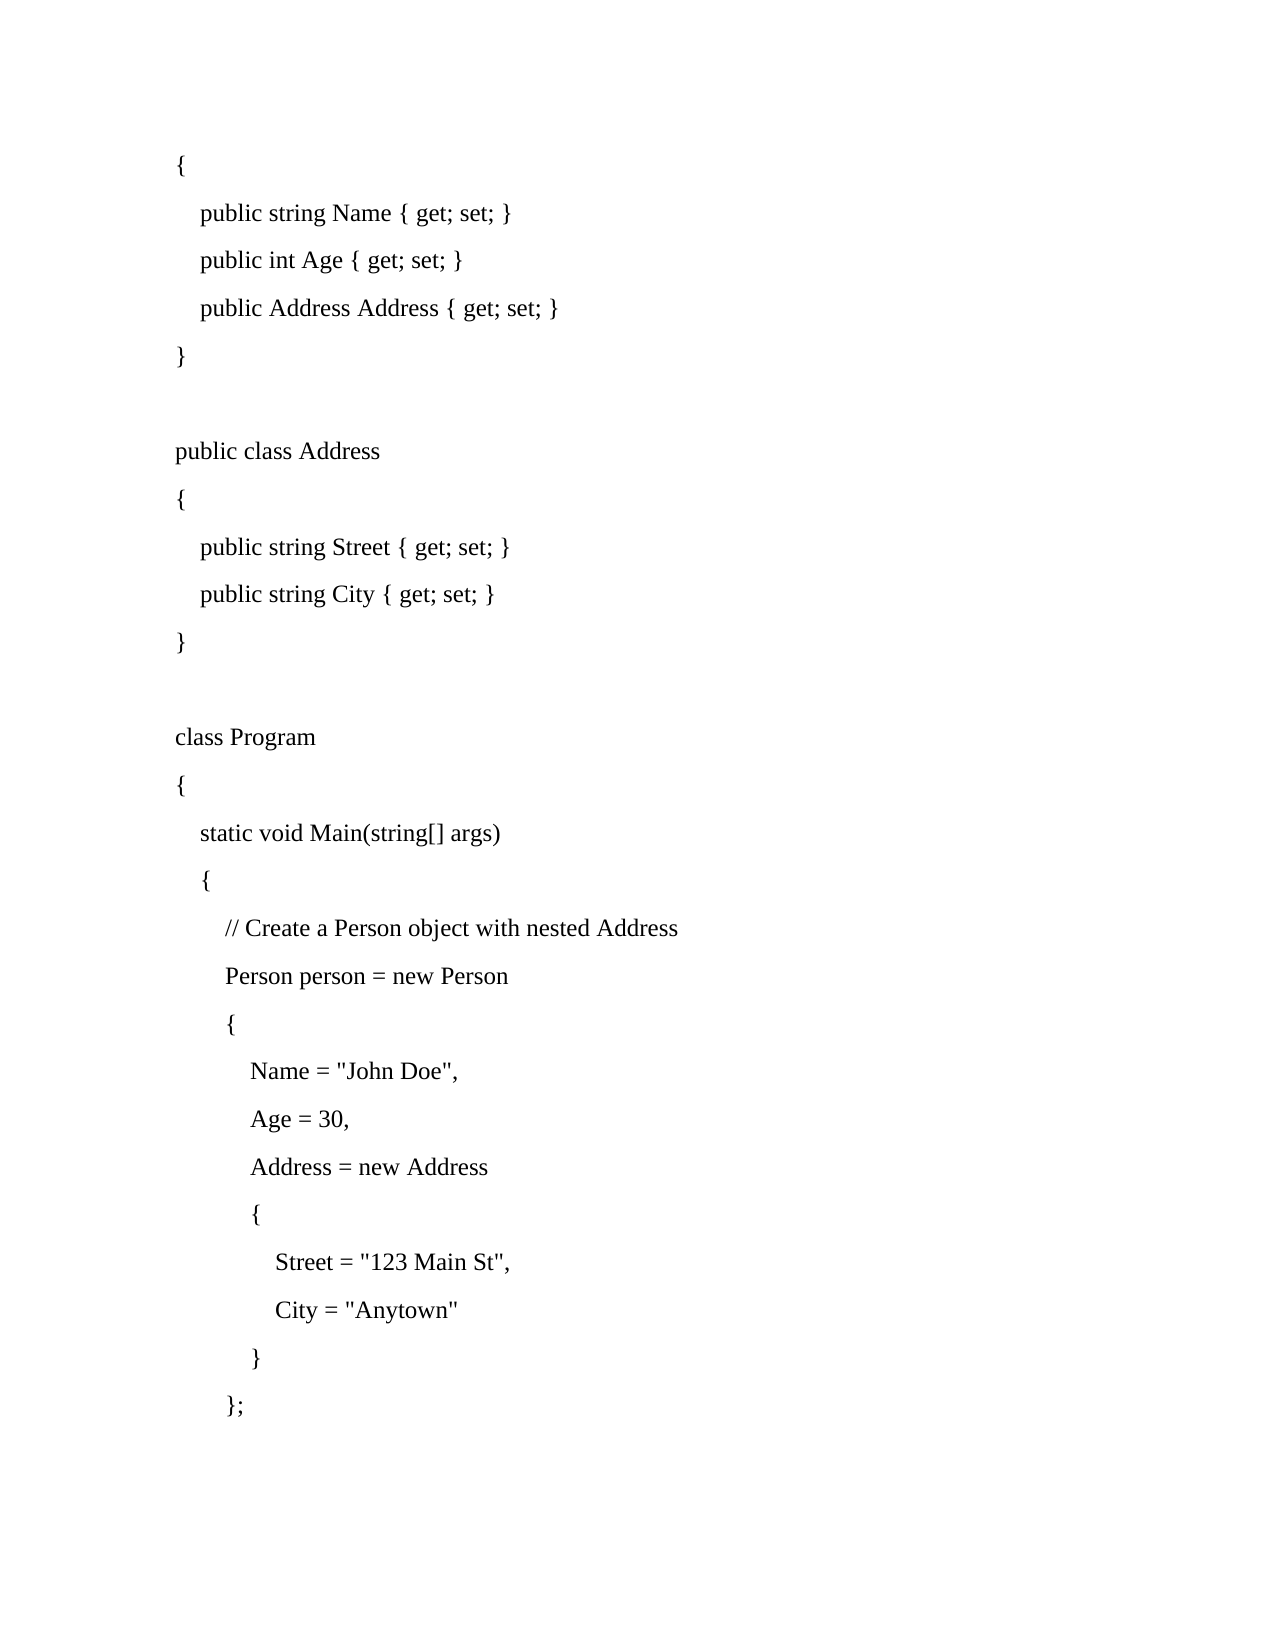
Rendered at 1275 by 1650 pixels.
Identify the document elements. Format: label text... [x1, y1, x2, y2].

text Address = new Address [150, 1152, 1125, 1181]
text Person person = new Person [150, 961, 1125, 990]
text { [150, 866, 1125, 894]
text class Program [150, 722, 1125, 751]
text } [150, 341, 1125, 369]
text public string Street { get; set; } [150, 532, 1125, 560]
text public Address Address { get; set; } [150, 293, 1125, 322]
text Name = "John Doe", [150, 1056, 1125, 1085]
text static void Main(string[] args) [150, 818, 1125, 847]
text { [150, 770, 1125, 799]
text } [150, 1343, 1125, 1371]
text Street = "123 Main St", [150, 1247, 1125, 1276]
text { [150, 1199, 1125, 1228]
text } [150, 627, 1125, 656]
text { [150, 150, 1125, 179]
text public class Address [150, 436, 1125, 465]
text // Create a Person object with nested Address [150, 913, 1125, 942]
text public string Name { get; set; } [150, 198, 1125, 226]
text public string City { get; set; } [150, 579, 1125, 608]
text City = "Anytown" [150, 1295, 1125, 1324]
text public int Age { get; set; } [150, 245, 1125, 274]
text Age = 30, [150, 1104, 1125, 1133]
text }; [150, 1390, 1125, 1419]
text { [150, 1009, 1125, 1037]
text { [150, 484, 1125, 513]
